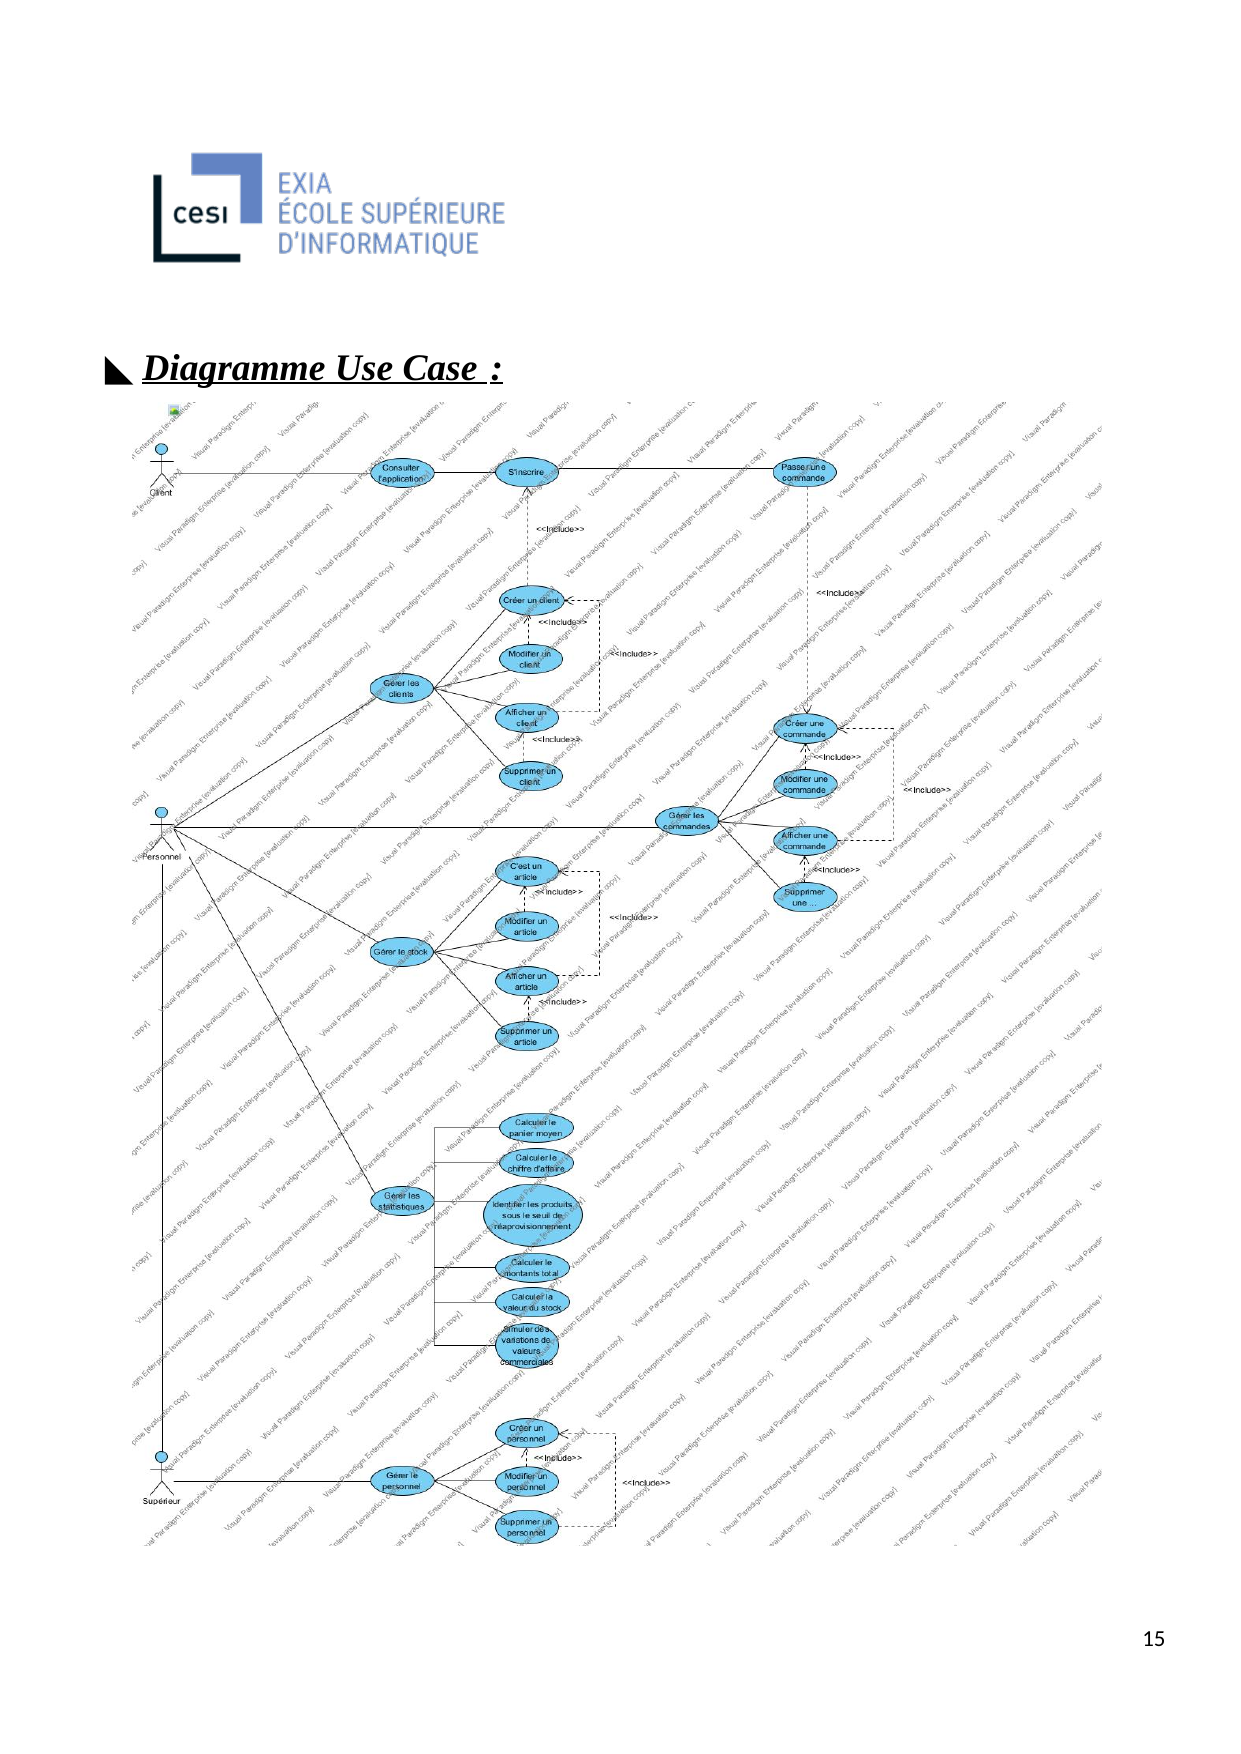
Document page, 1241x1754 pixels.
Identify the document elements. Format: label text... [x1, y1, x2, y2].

picture [75, 73, 583, 340]
picture [132, 402, 1102, 1546]
list Diagramme Use Case : [104, 340, 1165, 391]
